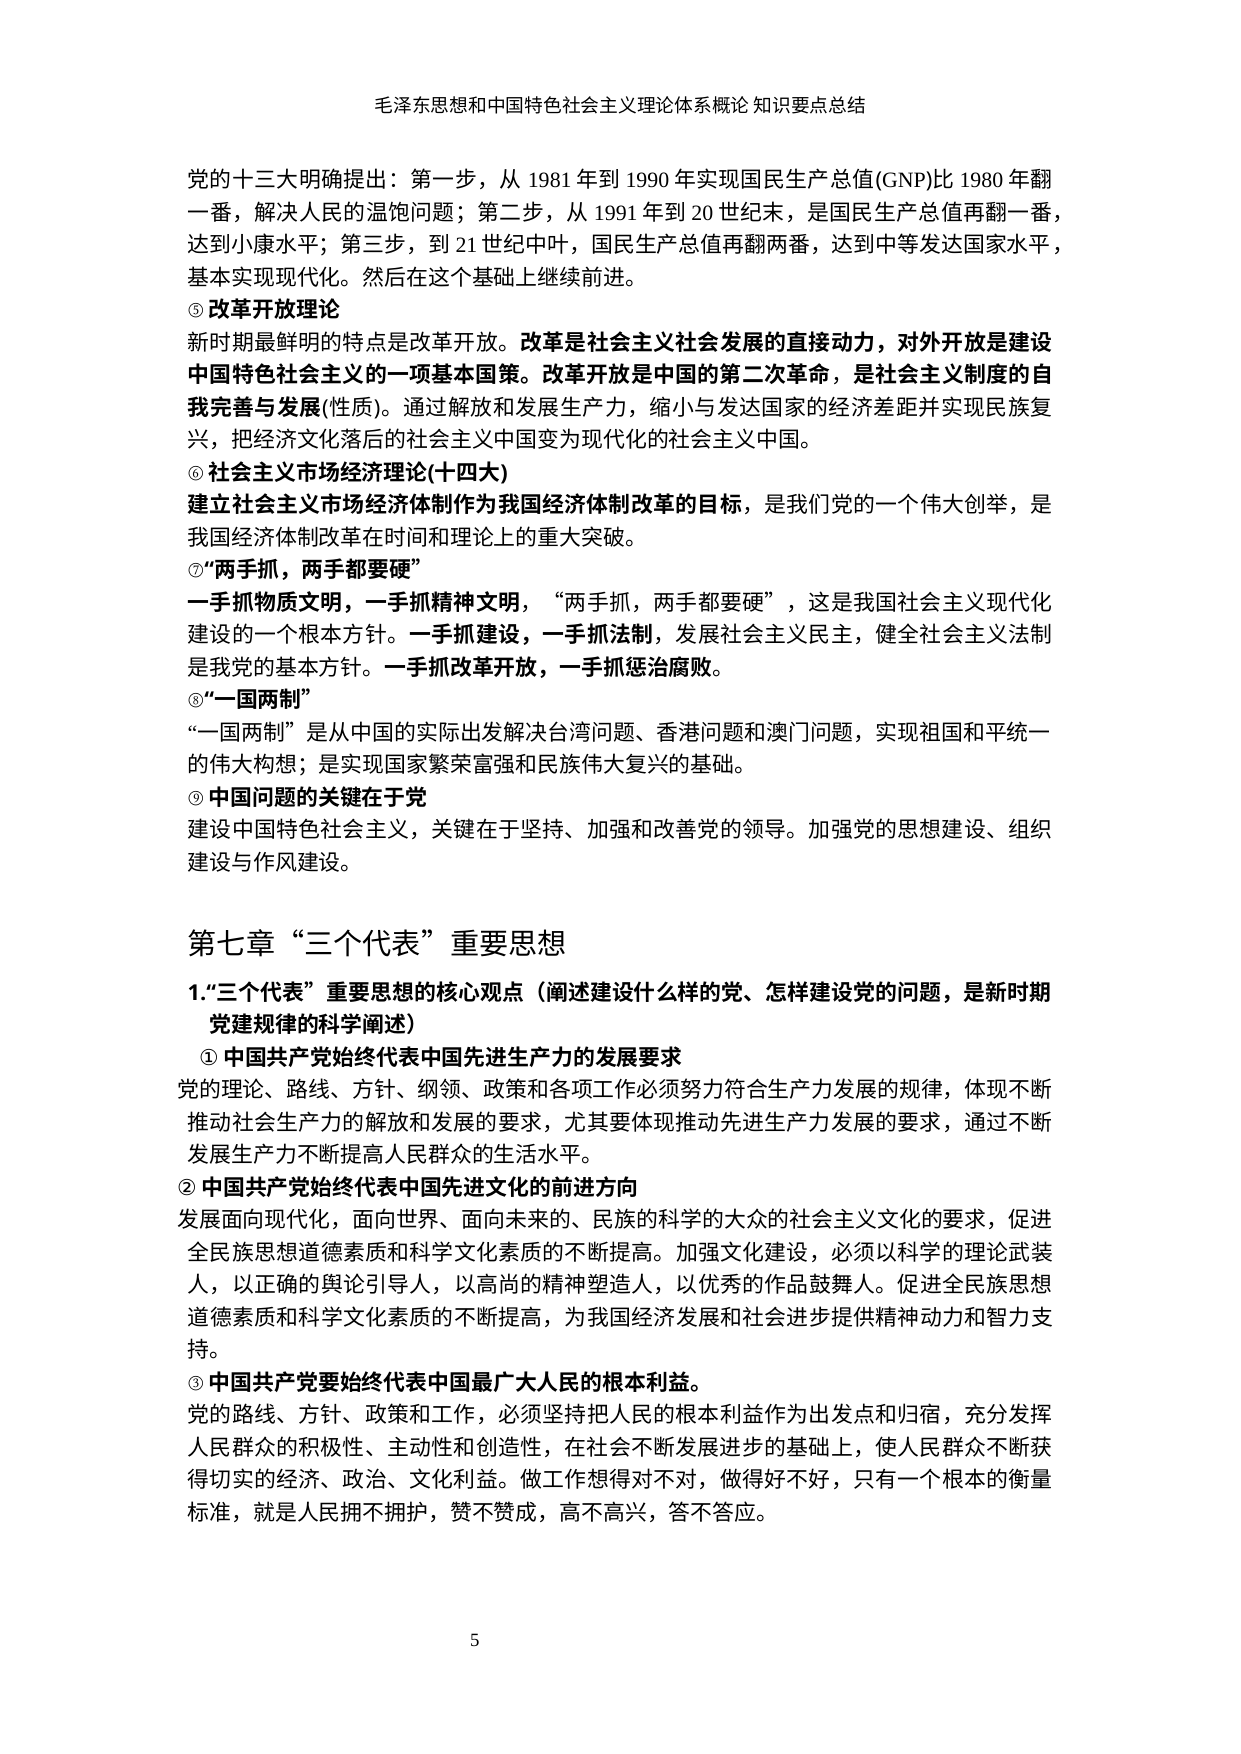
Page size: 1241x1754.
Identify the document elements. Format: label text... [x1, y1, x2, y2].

list ⑦“两手抓，两手都要硬” [187, 552, 1053, 584]
list 党的十三大明确提出：第一步，从1981年到1990年实现国民生产总值(GNP)比1980年翻一番，解决人民的温饱问题；第二步，从1991年到20世纪末，是国民生产总值再翻一番，达到小康水平；第三步，到21世纪中叶，国民生产总值再翻两番，达到中等发达国家水平，基本实现现代化。然后在这个基础上继续前进。 [187, 162, 1053, 292]
list ⑤改革开放理论 [187, 292, 1053, 324]
list 发展面向现代化，面向世界、面向未来的、民族的科学的大众的社会主义文化的要求，促进全民族思想道德素质和科学文化素质的不断提高。加强文化建设，必须以科学的理论武装人，以正确的舆论引导人，以高尚的精神塑造人，以优秀的作品鼓舞人。促进全民族思想道德素质和科学文化素质的不断提高，为我国经济发展和社会进步提供精神动力和智力支持。 [166, 1202, 1053, 1364]
list ①中国共产党始终代表中国先进生产力的发展要求 [187, 1039, 1053, 1072]
list ⑥社会主义市场经济理论(十四大) [187, 454, 1053, 487]
list ⑧“一国两制” [187, 682, 1053, 714]
list 建设中国特色社会主义，关键在于坚持、加强和改善党的领导。加强党的思想建设、组织建设与作风建设。 [187, 812, 1053, 877]
list ③中国共产党要始终代表中国最广大人民的根本利益。 [187, 1364, 1053, 1397]
list ⑨中国问题的关键在于党 [187, 779, 1053, 812]
list 1.“三个代表”重要思想的核心观点（阐述建设什么样的党、怎样建设党的问题，是新时期党建规律的科学阐述） [187, 974, 1053, 1039]
list 党的理论、路线、方针、纲领、政策和各项工作必须努力符合生产力发展的规律，体现不断推动社会生产力的解放和发展的要求，尤其要体现推动先进生产力发展的要求，通过不断发展生产力不断提高人民群众的生活水平。 [166, 1072, 1053, 1169]
list 一手抓物质文明，一手抓精神文明，“两手抓，两手都要硬”，这是我国社会主义现代化建设的一个根本方针。一手抓建设，一手抓法制，发展社会主义民主，健全社会主义法制，是我党的基本方针。一手抓改革开放，一手抓惩治腐败。 [187, 584, 1053, 682]
list 建立社会主义市场经济体制作为我国经济体制改革的目标，是我们党的一个伟大创举，是我国经济体制改革在时间和理论上的重大突破。 [187, 487, 1053, 552]
list ②中国共产党始终代表中国先进文化的前进方向 [166, 1169, 1053, 1202]
list 新时期最鲜明的特点是改革开放。改革是社会主义社会发展的直接动力，对外开放是建设中国特色社会主义的一项基本国策。改革开放是中国的第二次革命，是社会主义制度的自我完善与发展(性质)。通过解放和发展生产力，缩小与发达国家的经济差距并实现民族复兴，把经济文化落后的社会主义中国变为现代化的社会主义中国。 [187, 324, 1053, 454]
list 第七章“三个代表”重要思想 [187, 909, 1053, 974]
list “一国两制”是从中国的实际出发解决台湾问题、香港问题和澳门问题，实现祖国和平统一的伟大构想；是实现国家繁荣富强和民族伟大复兴的基础。 [187, 714, 1053, 779]
list 党的路线、方针、政策和工作，必须坚持把人民的根本利益作为出发点和归宿，充分发挥人民群众的积极性、主动性和创造性，在社会不断发展进步的基础上，使人民群众不断获得切实的经济、政治、文化利益。做工作想得对不对，做得好不好，只有一个根本的衡量标准，就是人民拥不拥护，赞不赞成，高不高兴，答不答应。 [187, 1397, 1053, 1527]
